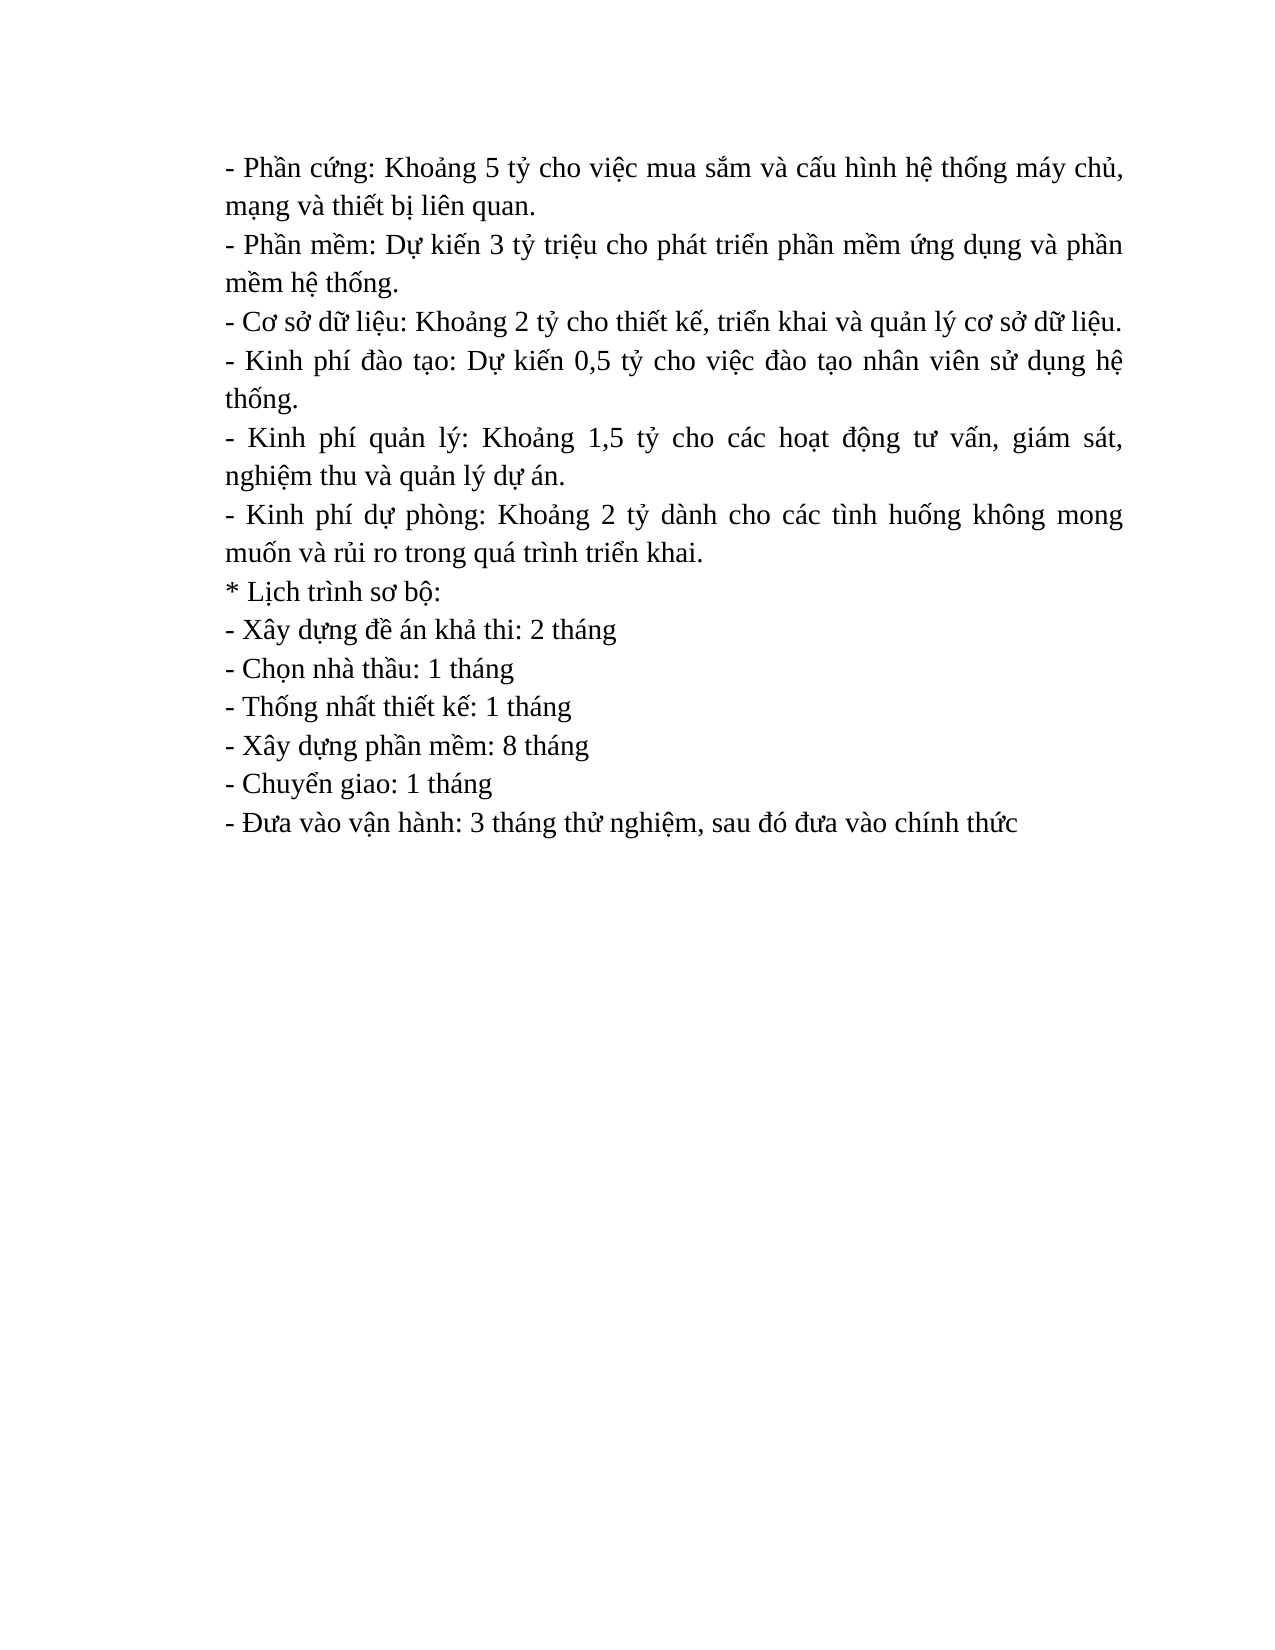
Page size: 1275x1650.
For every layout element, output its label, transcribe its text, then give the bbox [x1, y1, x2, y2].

text - Kinh phí dự phòng: Khoảng 2 tỷ dành cho các tình huống không mong muốn và rủi ro trong quá trình triển khai. [225, 497, 1125, 569]
text - Chuyển giao: 1 tháng [225, 767, 1125, 800]
text - Phần mềm: Dự kiến 3 tỷ triệu cho phát triển phần mềm ứng dụng và phần mềm hệ thống. [225, 227, 1125, 299]
text * Lịch trình sơ bộ: [225, 574, 1125, 607]
text - Xây dựng đề án khả thi: 2 tháng [225, 612, 1125, 646]
text - Đưa vào vận hành: 3 tháng thử nghiệm, sau đó đưa vào chính thức [225, 805, 1125, 839]
text - Thống nhất thiết kế: 1 tháng [225, 689, 1125, 723]
text - Kinh phí quản lý: Khoảng 1,5 tỷ cho các hoạt động tư vấn, giám sát, nghiệm thu và quản lý dự án. [225, 420, 1125, 492]
text - Xây dựng phần mềm: 8 tháng [225, 728, 1125, 762]
text - Cơ sở dữ liệu: Khoảng 2 tỷ cho thiết kế, triển khai và quản lý cơ sở dữ liệu. [225, 304, 1125, 338]
text - Chọn nhà thầu: 1 tháng [225, 651, 1125, 684]
text - Phần cứng: Khoảng 5 tỷ cho việc mua sắm và cấu hình hệ thống máy chủ, mạng và thiết bị liên quan. [225, 150, 1125, 222]
text - Kinh phí đào tạo: Dự kiến 0,5 tỷ cho việc đào tạo nhân viên sử dụng hệ thống. [225, 343, 1125, 415]
